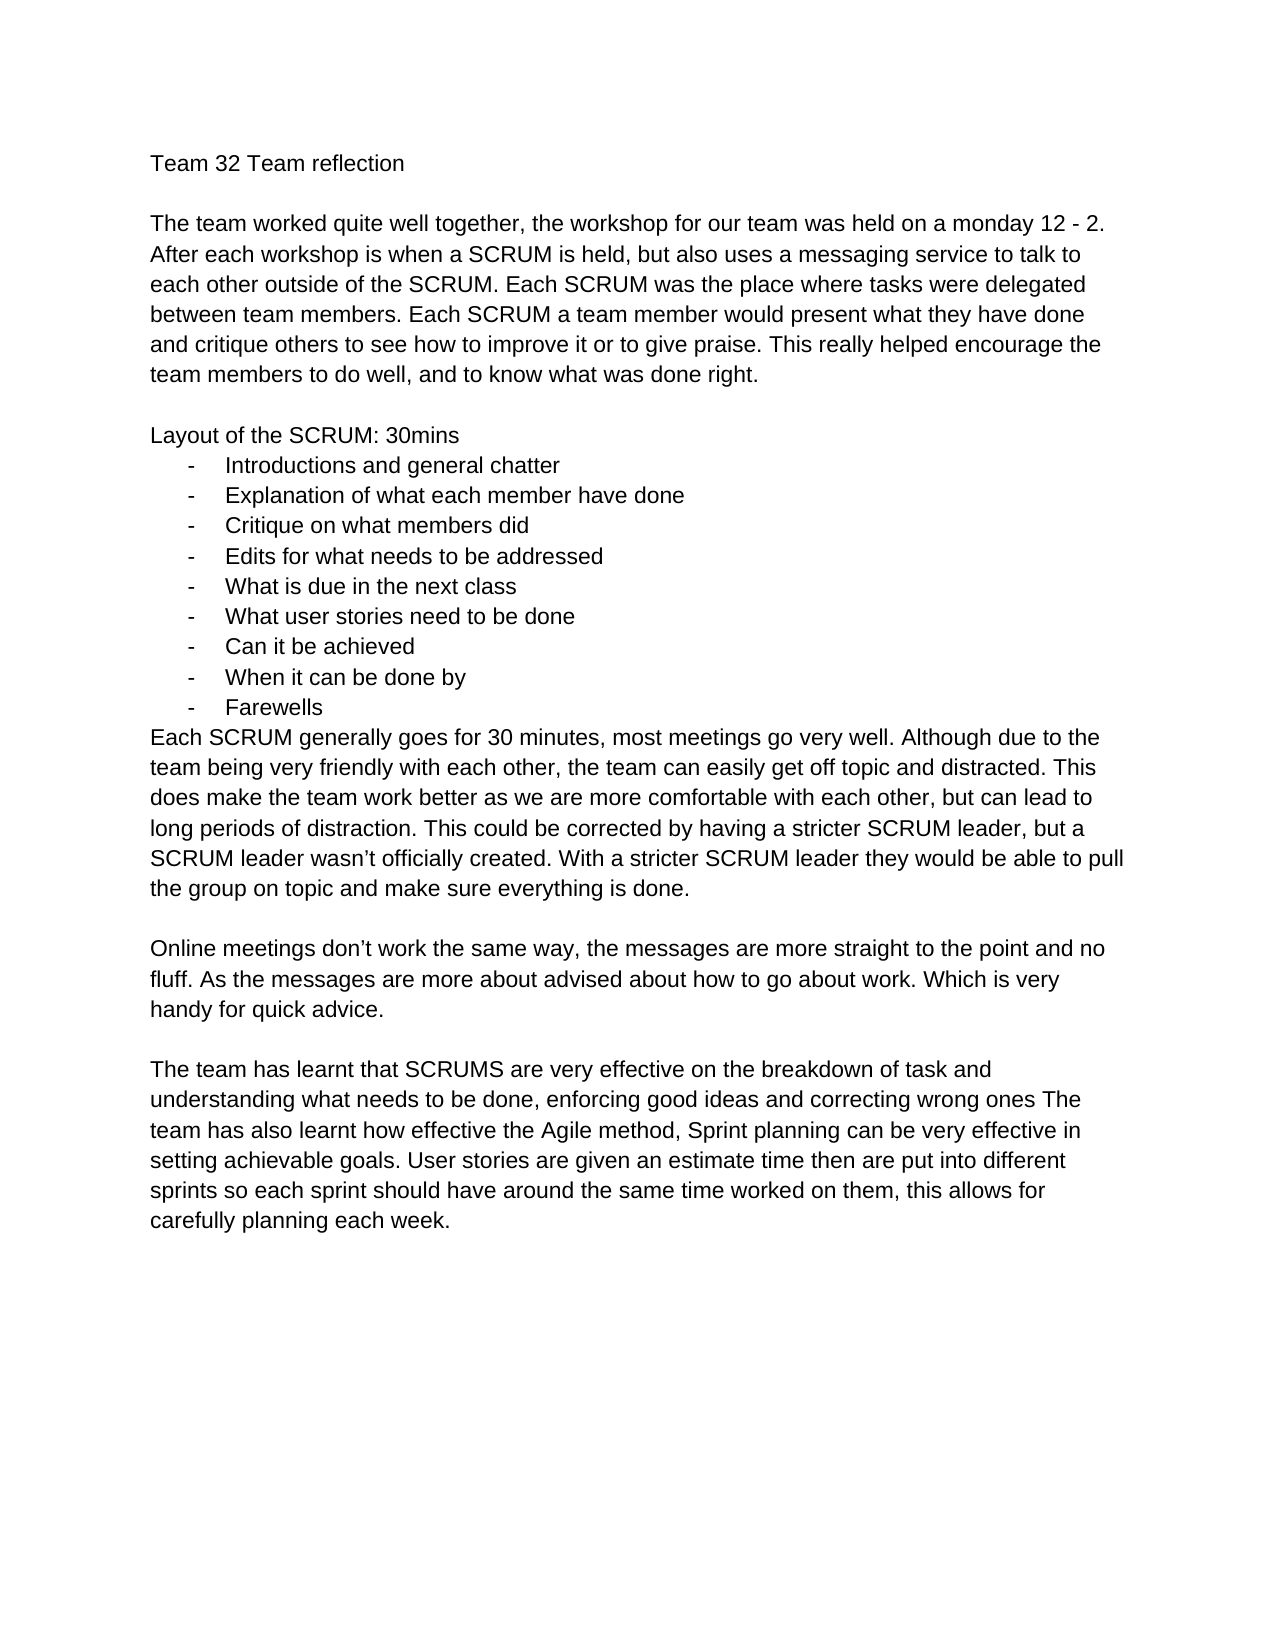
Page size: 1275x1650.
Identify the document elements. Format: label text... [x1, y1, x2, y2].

list What is due in the next class [187, 573, 1125, 599]
list Introductions and general chatter [187, 452, 1125, 478]
list Explanation of what each member have done [187, 482, 1125, 509]
list Critique on what members did [187, 512, 1125, 539]
text The team worked quite well together, the workshop for our team was held on a monday 12 - 2. After each workshop is when a SCRUM is held, but also uses a messaging service to talk to each other outside of the SCRUM. Each SCRUM was the place where tasks were delegated between team members. Each SCRUM a team member would present what they have done and critique others to see how to improve it or to give praise. This really helped encourage the team members to do well, and to know what was done right. [150, 210, 1125, 388]
text Team 32 Team reflection [150, 150, 1125, 176]
list Edits for what needs to be addressed [187, 543, 1125, 569]
list What user stories need to be done [187, 603, 1125, 629]
text Layout of the SCRUM: 30mins [150, 422, 1125, 448]
list When it can be done by [187, 663, 1125, 690]
list Can it be achieved [187, 633, 1125, 660]
text Each SCRUM generally goes for 30 minutes, most meetings go very well. Although due to the team being very friendly with each other, the team can easily get off topic and distracted. This does make the team work better as we are more comfortable with each other, but can lead to long periods of distraction. This could be corrected by having a stricter SCRUM leader, but a SCRUM leader wasn’t officially created. With a stricter SCRUM leader they would be able to pull the group on topic and make sure everything is done. [150, 724, 1125, 901]
text Online meetings don’t work the same way, the messages are more straight to the point and no fluff. As the messages are more about advised about how to go about work. Which is very handy for quick advice. [150, 935, 1125, 1022]
list Farewells [187, 694, 1125, 720]
text The team has learnt that SCRUMS are very effective on the breakdown of task and understanding what needs to be done, enforcing good ideas and correcting wrong ones The team has also learnt how effective the Agile method, Sprint planning can be very effective in setting achievable goals. User stories are given an estimate time then are put into different sprints so each sprint should have around the same time worked on them, this allows for carefully planning each week. [150, 1056, 1125, 1234]
